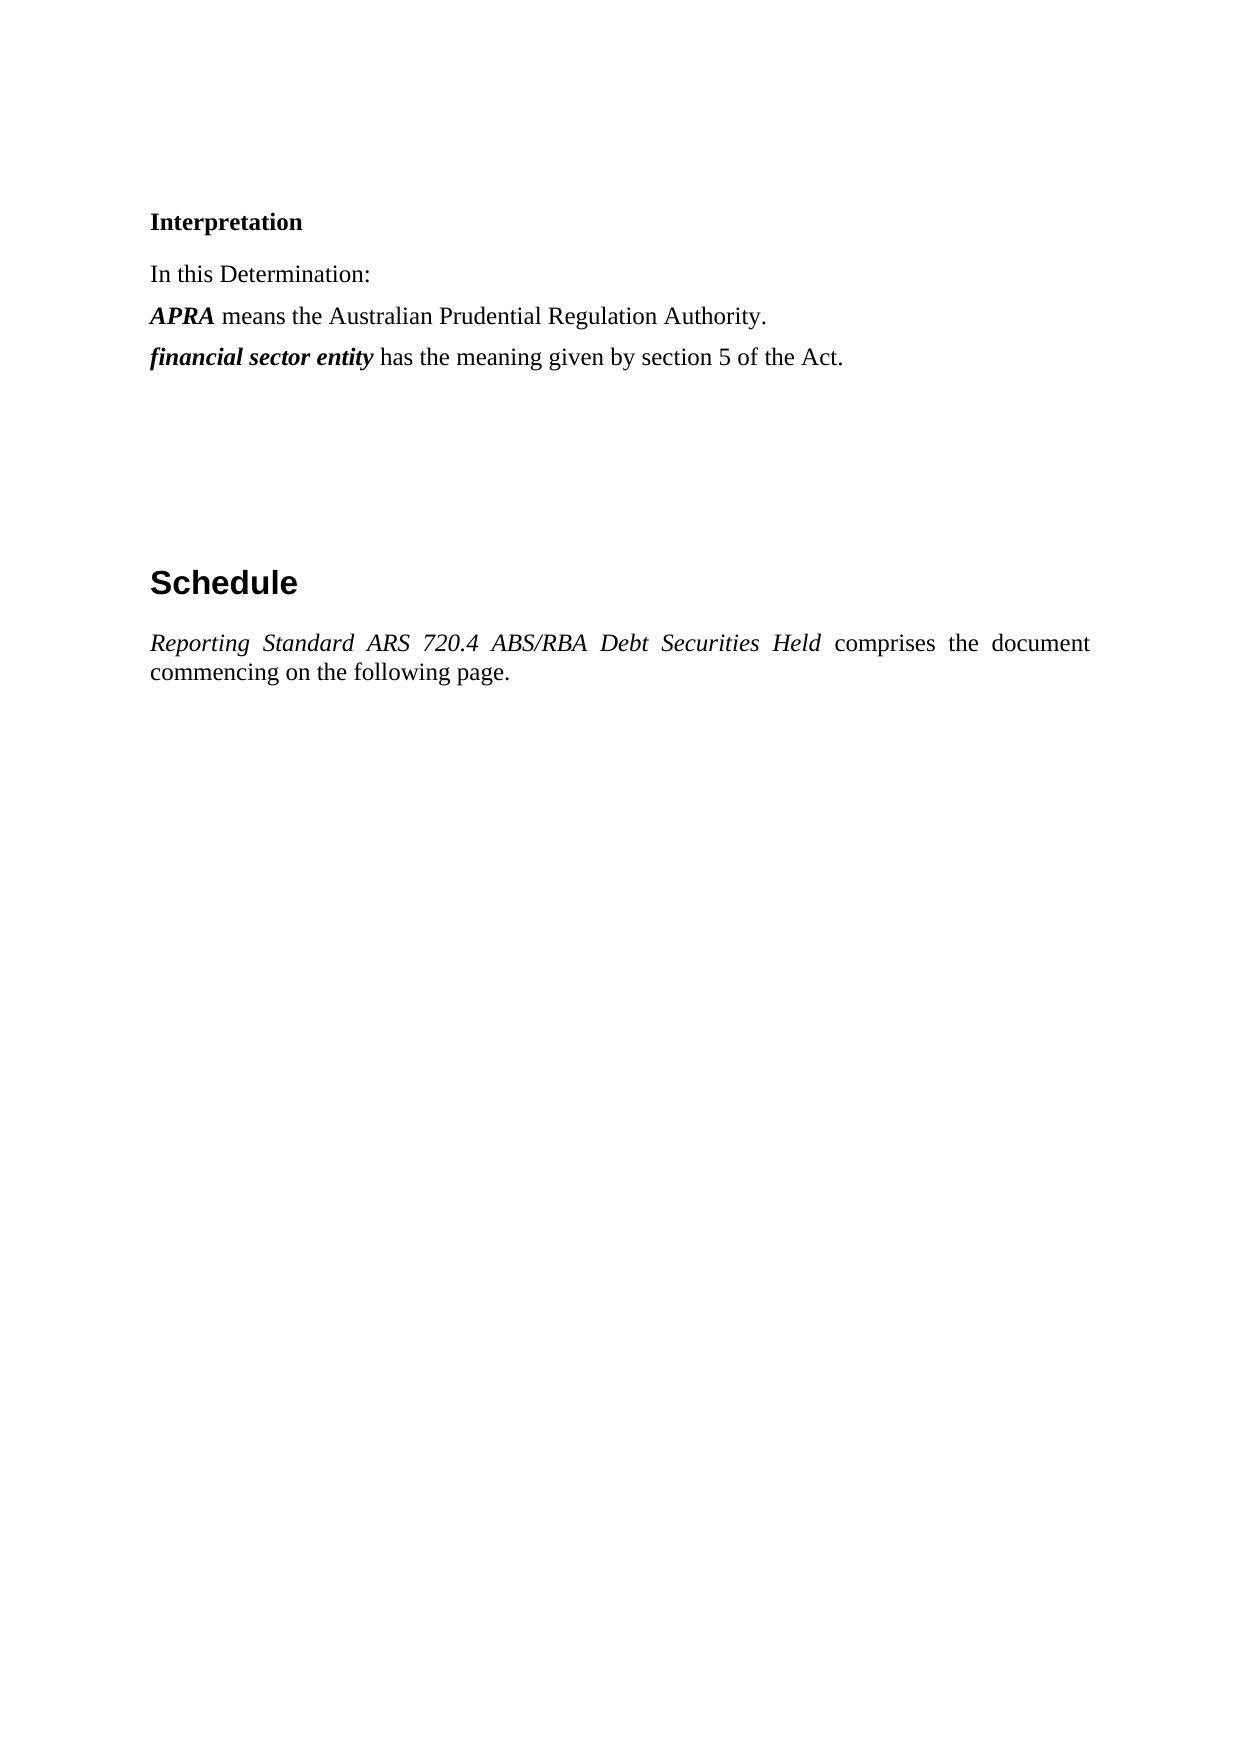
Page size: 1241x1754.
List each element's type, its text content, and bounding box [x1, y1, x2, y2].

text Interpretation [150, 207, 1090, 236]
text APRA means the Australian Prudential Regulation Authority. [150, 301, 1090, 329]
text Reporting Standard ARS 720.4 ABS/RBA Debt Securities Held comprises the document commencing on the following page. [150, 628, 1090, 686]
text In this Determination: [150, 261, 1090, 288]
text Schedule [150, 563, 1090, 601]
text financial sector entity has the meaning given by section 5 of the Act. [150, 342, 1090, 371]
